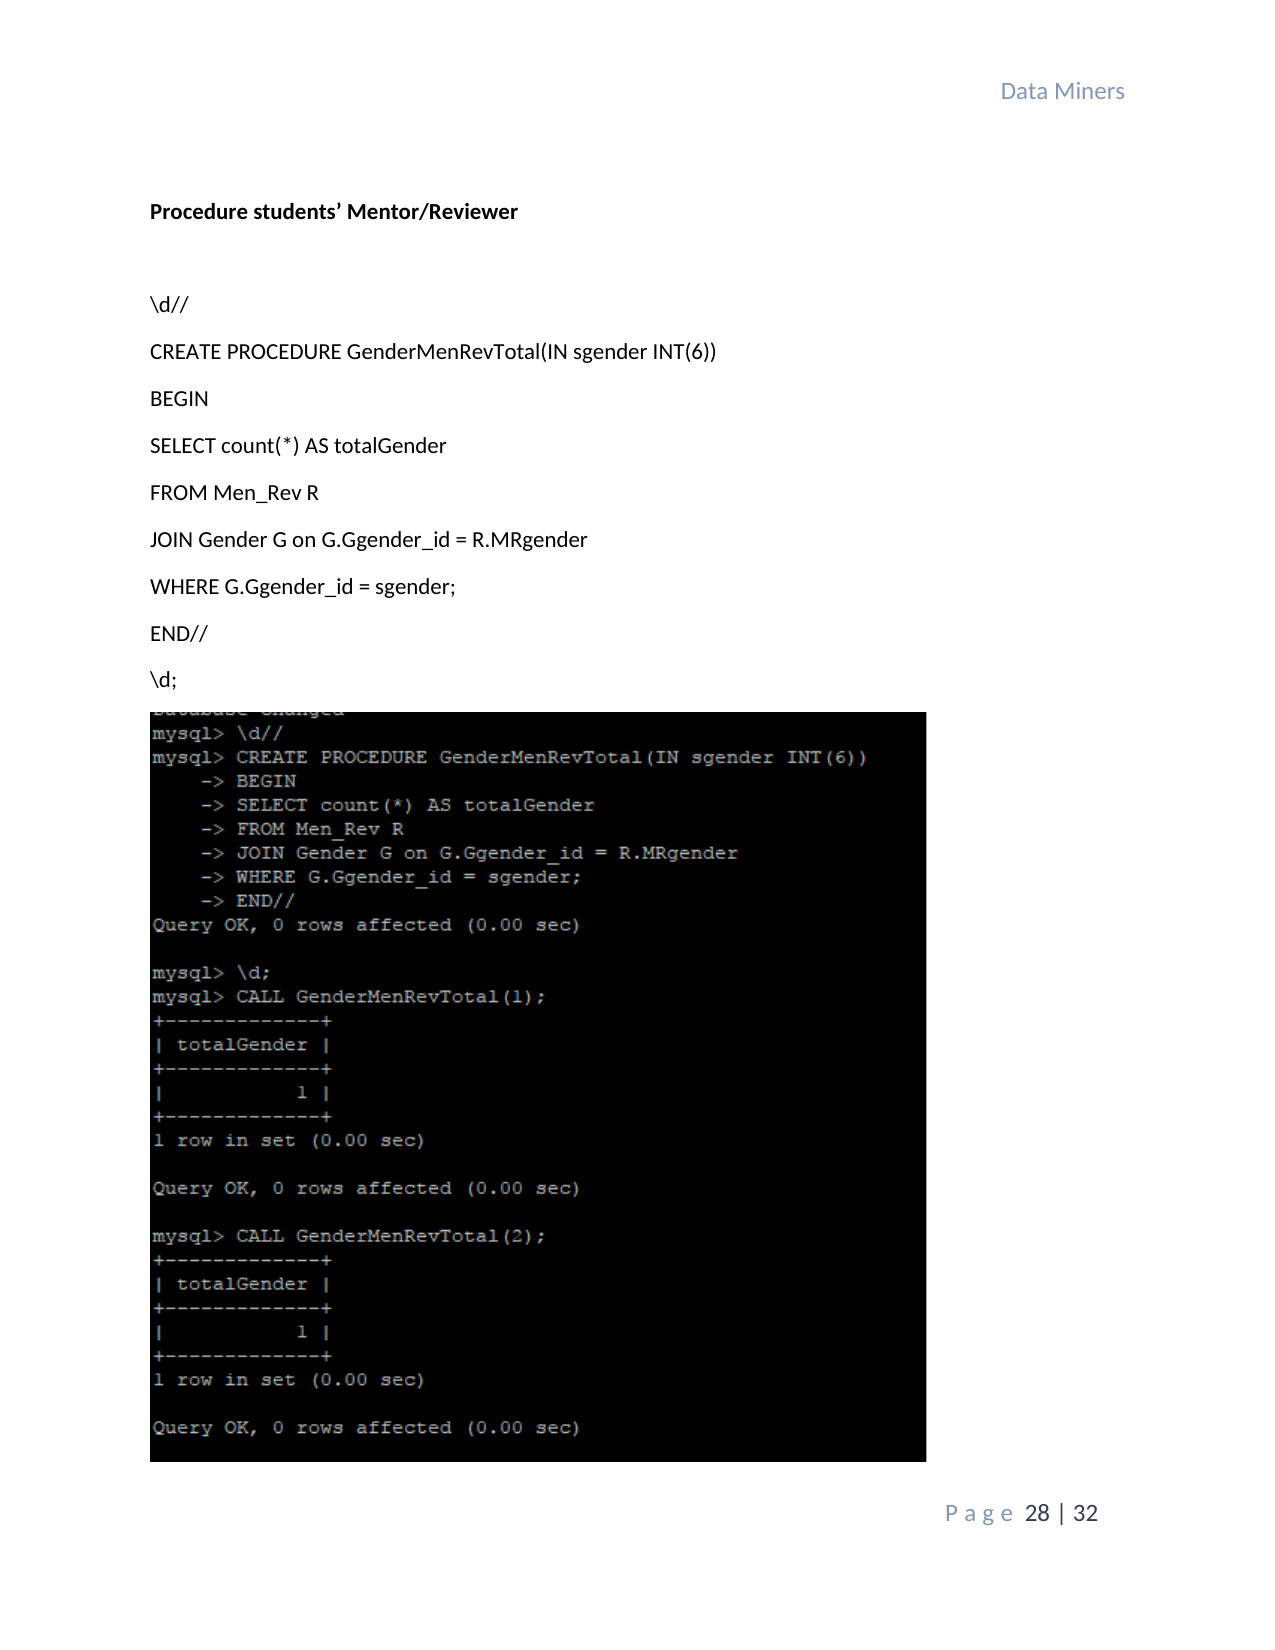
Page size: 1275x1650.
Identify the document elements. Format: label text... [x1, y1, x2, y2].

text WHERE G.Ggender_id = sgender; [150, 572, 1125, 600]
picture [150, 712, 927, 1462]
text JOIN Gender G on G.Ggender_id = R.MRgender [150, 525, 1125, 553]
text \d// [150, 291, 1125, 319]
text END// [150, 619, 1125, 647]
text BEGIN [150, 384, 1125, 412]
text FROM Men_Rev R [150, 478, 1125, 506]
text Procedure students’ Mentor/Reviewer [150, 197, 1125, 225]
text CREATE PROCEDURE GenderMenRevTotal(IN sgender INT(6)) [150, 337, 1125, 366]
text \d; [150, 666, 1125, 694]
text SELECT count(*) AS totalGender [150, 431, 1125, 459]
